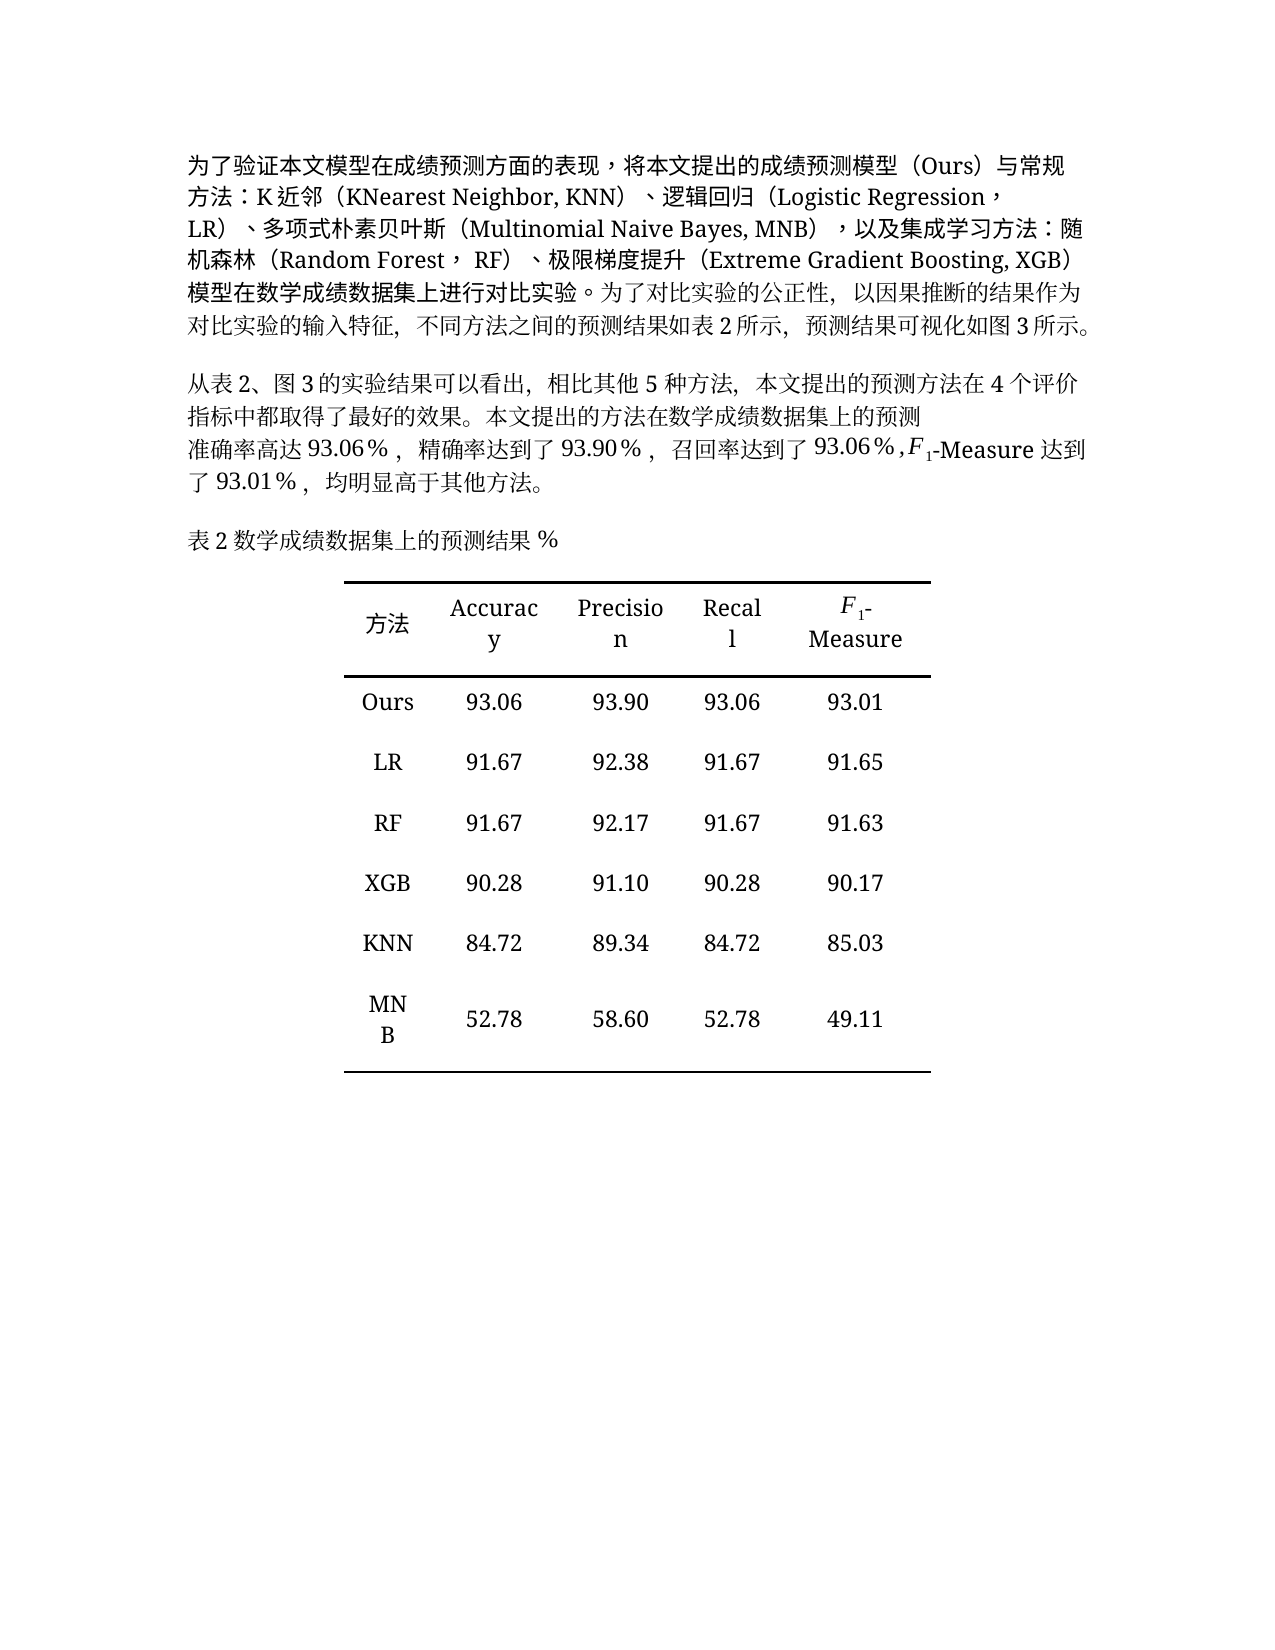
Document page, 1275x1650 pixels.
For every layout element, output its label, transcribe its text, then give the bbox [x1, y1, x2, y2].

table_cell LR [344, 738, 431, 798]
table_cell 90.17 [780, 859, 931, 919]
text 从表2、图3的实验结果可以看出，相比其他 5 种方法，本文提出的预测方法在 4 个评价指标中都取得了最好的效果。本文提出的方法在数学成绩数据集上的预测 准确率高达 ，精确率达到了 ，召回率达到了 -Measure 达到了 ，均明显高于其他方法。 [187, 366, 1087, 498]
table_cell 91.67 [431, 798, 557, 859]
table_header 方法 [344, 584, 431, 675]
table_cell 90.28 [431, 859, 557, 919]
table_cell 52.78 [684, 980, 780, 1071]
table_cell 85.03 [780, 919, 931, 979]
table_cell 93.90 [557, 678, 684, 738]
table_cell 91.10 [557, 859, 684, 919]
table_cell 92.38 [557, 738, 684, 798]
table_cell 93.06 [431, 678, 557, 738]
table_cell MNB [344, 980, 431, 1071]
text 为了验证本文模型在成绩预测方面的表现，将本文提出的成绩预测模型（Ours）与常规方法：K近邻（KNearest Neighbor, KNN）、逻辑回归（Logistic Regression， LR）、多项式朴素贝叶斯（Multinomial Naive Bayes, MNB），以及集成学习方法：随机森林（Random Forest， RF）、极限梯度提升（Extreme Gradient Boosting, XGB）模型在数学成绩数据集上进行对比实验。为了对比实验的公正性，以因果推断的结果作为对比实验的输入特征，不同方法之间的预测结果如表2所示，预测结果可视化如图3所示。 [187, 150, 1087, 341]
table_cell 52.78 [431, 980, 557, 1071]
table_cell 93.01 [780, 678, 931, 738]
text 表2 数学成绩数据集上的预测结果 [187, 523, 1087, 556]
table_cell 91.65 [780, 738, 931, 798]
table_cell 90.28 [684, 859, 780, 919]
table_cell 92.17 [557, 798, 684, 859]
table_cell 91.67 [431, 738, 557, 798]
table_cell KNN [344, 919, 431, 979]
table_cell 93.06 [684, 678, 780, 738]
table_header Precision [557, 584, 684, 675]
table_cell 49.11 [780, 980, 931, 1071]
table_cell 58.60 [557, 980, 684, 1071]
table_cell XGB [344, 859, 431, 919]
table_header -Measure [780, 584, 931, 675]
table_cell 91.67 [684, 738, 780, 798]
table_cell Ours [344, 678, 431, 738]
table_header Accuracy [431, 584, 557, 675]
table_cell 91.67 [684, 798, 780, 859]
table_cell RF [344, 798, 431, 859]
table_cell 84.72 [431, 919, 557, 979]
table_cell 84.72 [684, 919, 780, 979]
table_cell 91.63 [780, 798, 931, 859]
table_cell 89.34 [557, 919, 684, 979]
table_header Recall [684, 584, 780, 675]
